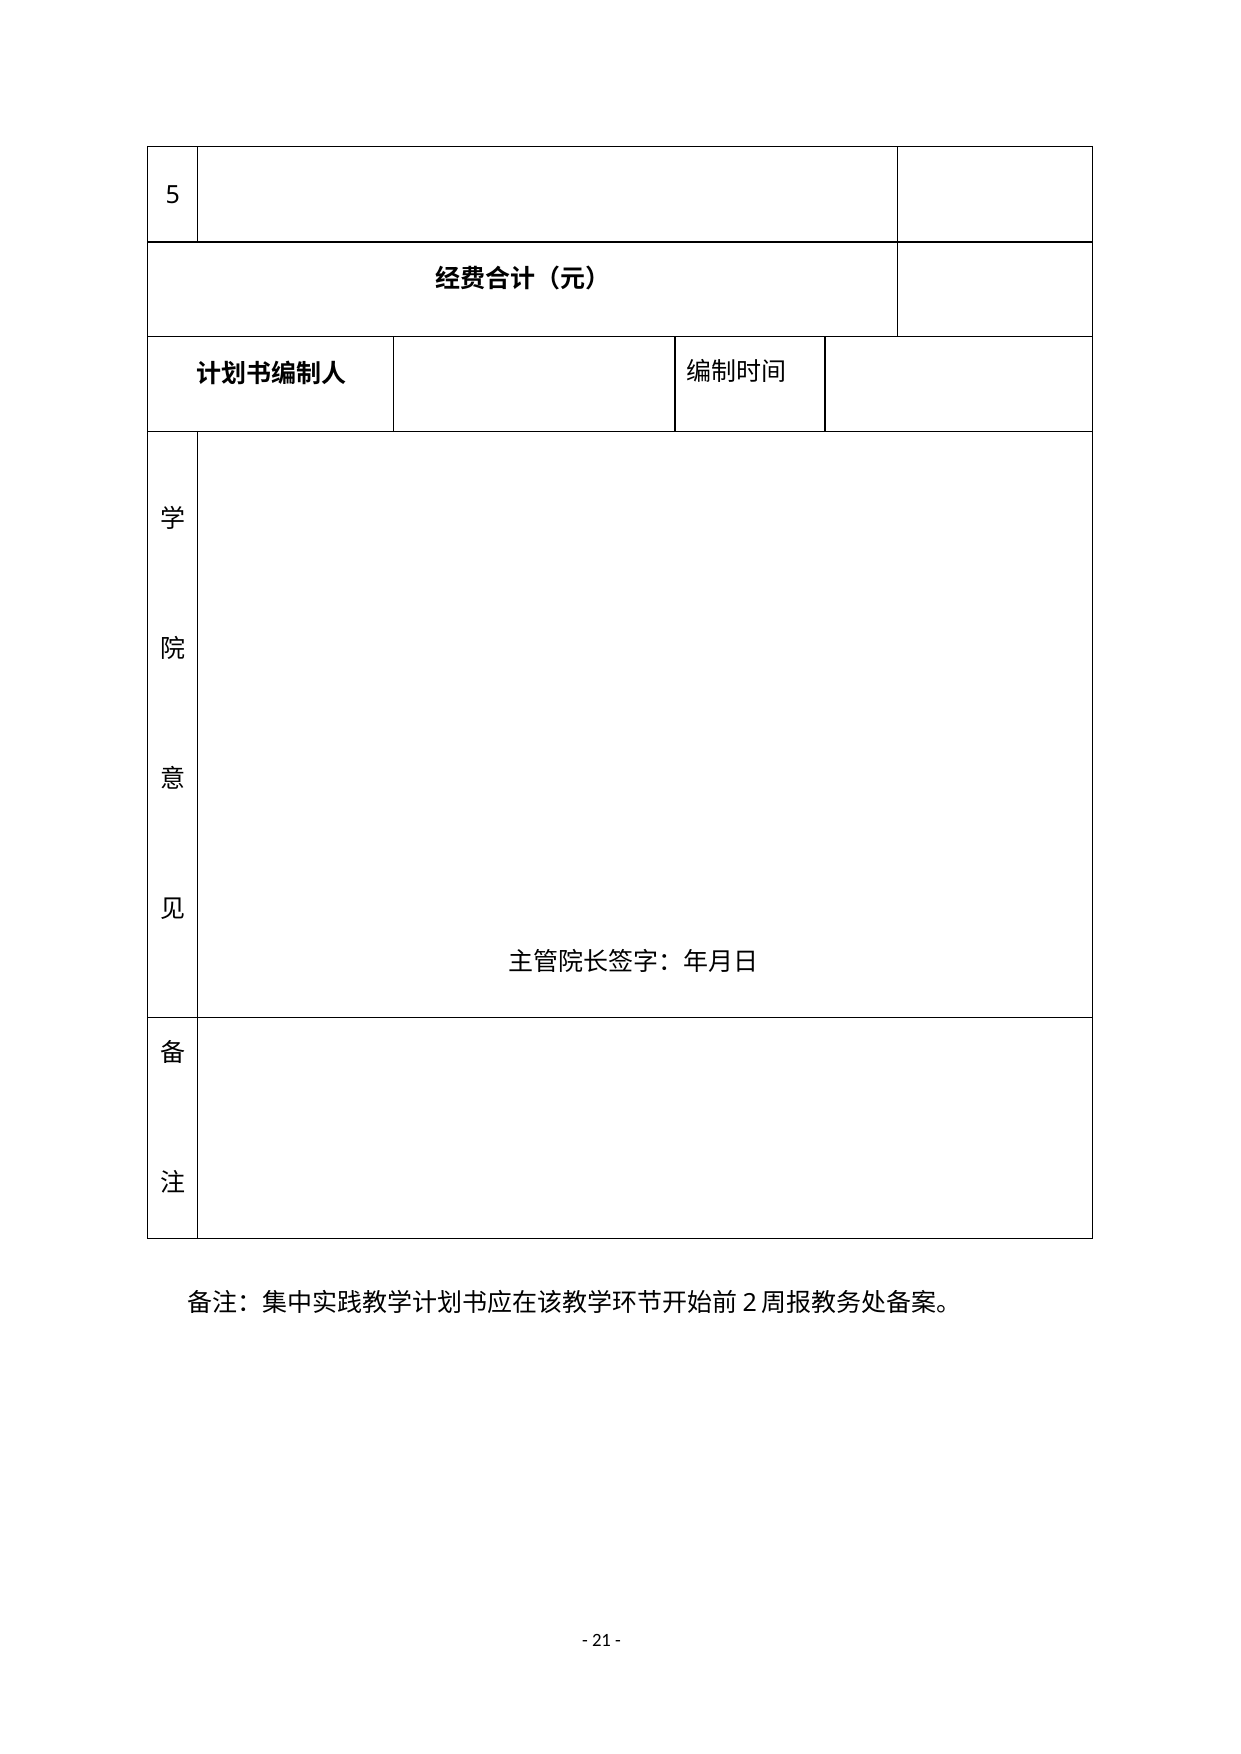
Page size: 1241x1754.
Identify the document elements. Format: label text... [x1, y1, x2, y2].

table_cell [394, 337, 674, 431]
table_cell 主管院长签字：年月日 [198, 432, 1092, 1017]
table_cell [826, 337, 1092, 431]
table_cell 编制时间 [676, 337, 824, 431]
table_cell [898, 243, 1092, 336]
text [187, 1268, 1053, 1333]
table_cell [898, 147, 1092, 241]
table_cell 经费合计（元） [148, 243, 897, 336]
table_cell [198, 147, 897, 241]
table_cell 计划书编制人 [148, 337, 393, 431]
table_cell 5 [148, 147, 197, 241]
table_cell [198, 1018, 1092, 1238]
table_cell 学院意见 [148, 432, 197, 1017]
table_cell 备注 [148, 1018, 197, 1238]
